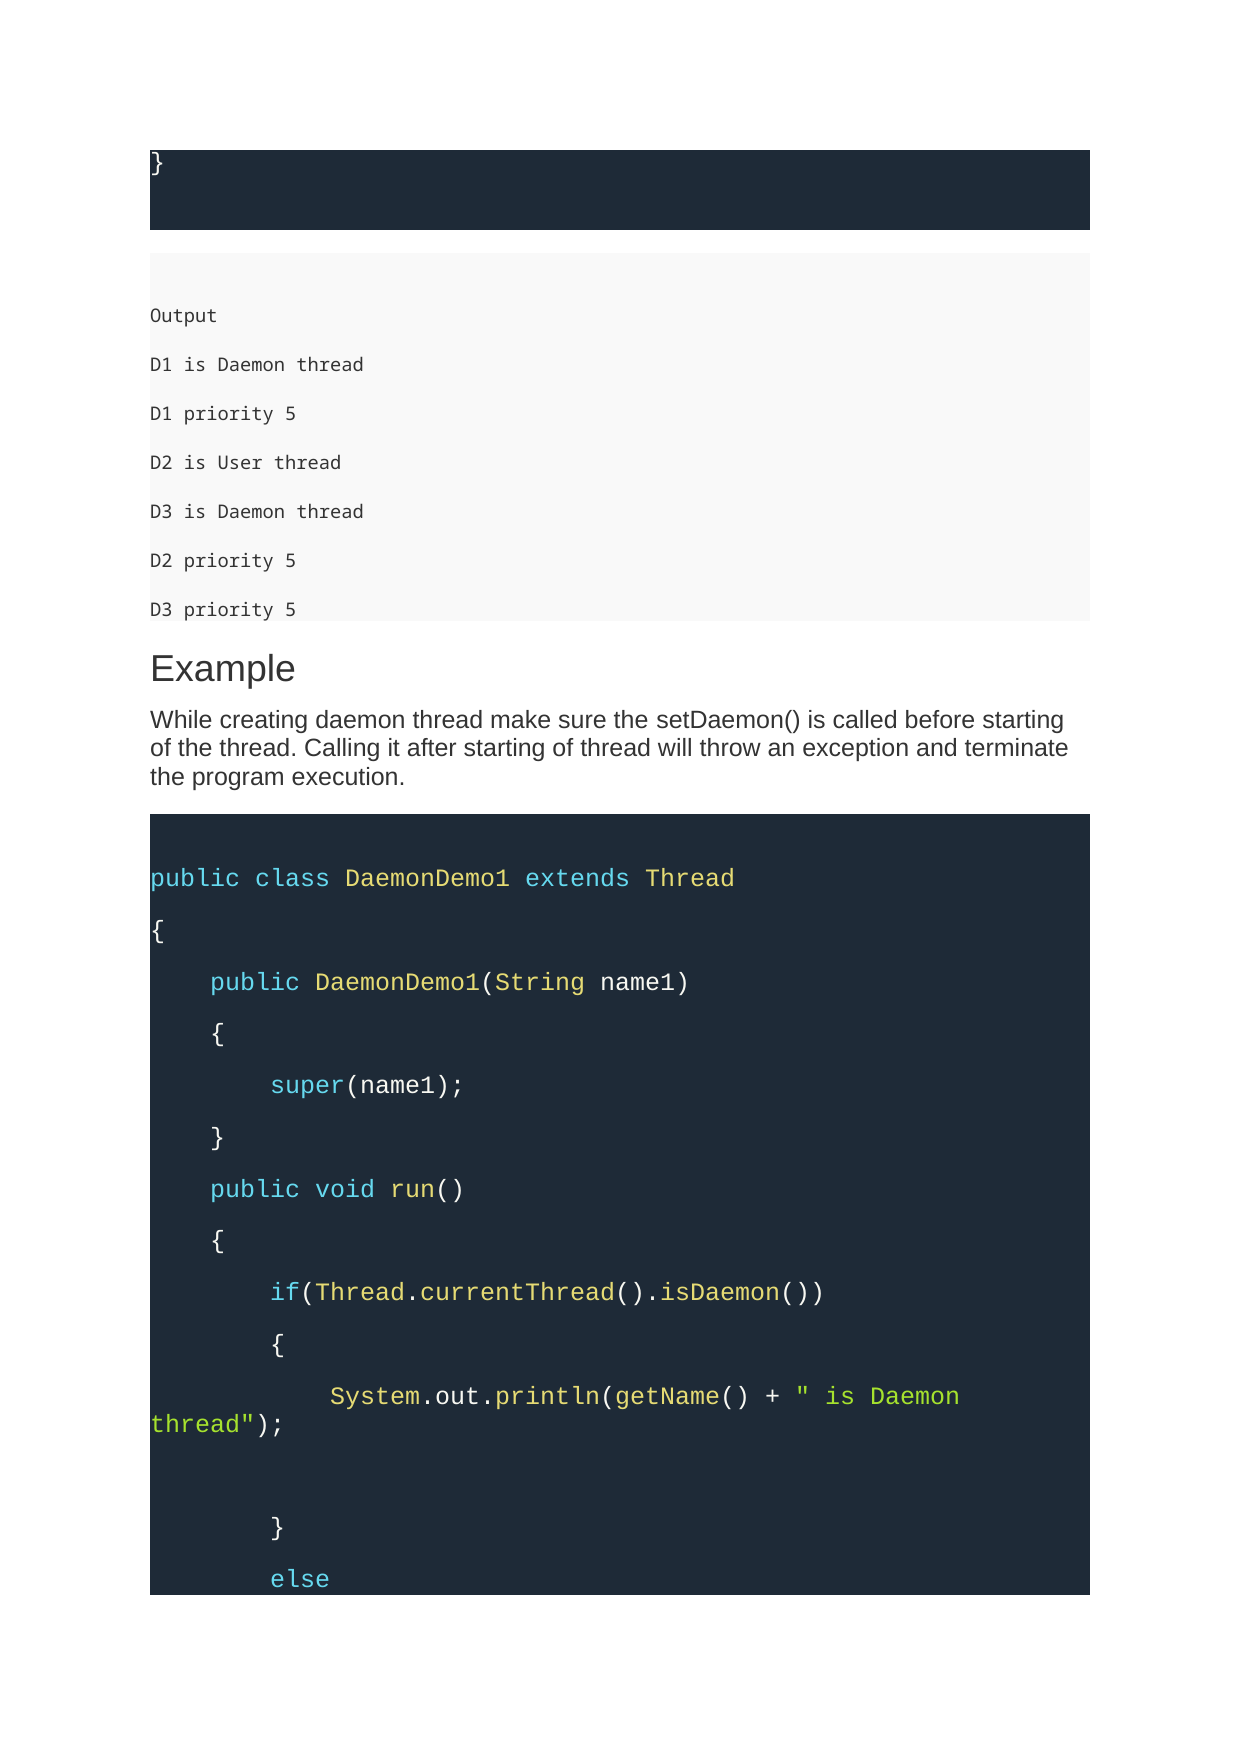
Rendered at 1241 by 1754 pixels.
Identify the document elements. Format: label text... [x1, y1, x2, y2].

text { [150, 917, 1090, 946]
text System.out.println(getName() + " is Daemon thread"); [150, 1383, 1090, 1440]
text } [150, 150, 1090, 178]
text public class DaemonDemo1 extends Thread [150, 866, 1090, 894]
text While creating daemon thread make sure the setDaemon() is called before starting of the thread. Calling it after starting of thread will throw an exception and terminate the program execution. [150, 704, 1090, 791]
text if(Thread.currentThread().isDaemon()) [150, 1280, 1090, 1308]
text } [150, 1124, 1090, 1153]
text D3 priority 5 [150, 596, 1090, 621]
text super(name1); [150, 1073, 1090, 1101]
text D3 is Daemon thread [150, 498, 1090, 523]
text public void run() [150, 1176, 1090, 1205]
text D1 priority 5 [150, 400, 1090, 426]
text Example [150, 646, 1090, 689]
text } [150, 1515, 1090, 1543]
text D2 is User thread [150, 449, 1090, 474]
text else [150, 1567, 1090, 1595]
text D1 is Daemon thread [150, 351, 1090, 377]
text Output [150, 302, 1090, 328]
text { [150, 1332, 1090, 1360]
text { [150, 1228, 1090, 1256]
text { [150, 1021, 1090, 1049]
text public DaemonDemo1(String name1) [150, 969, 1090, 998]
text D2 priority 5 [150, 547, 1090, 572]
